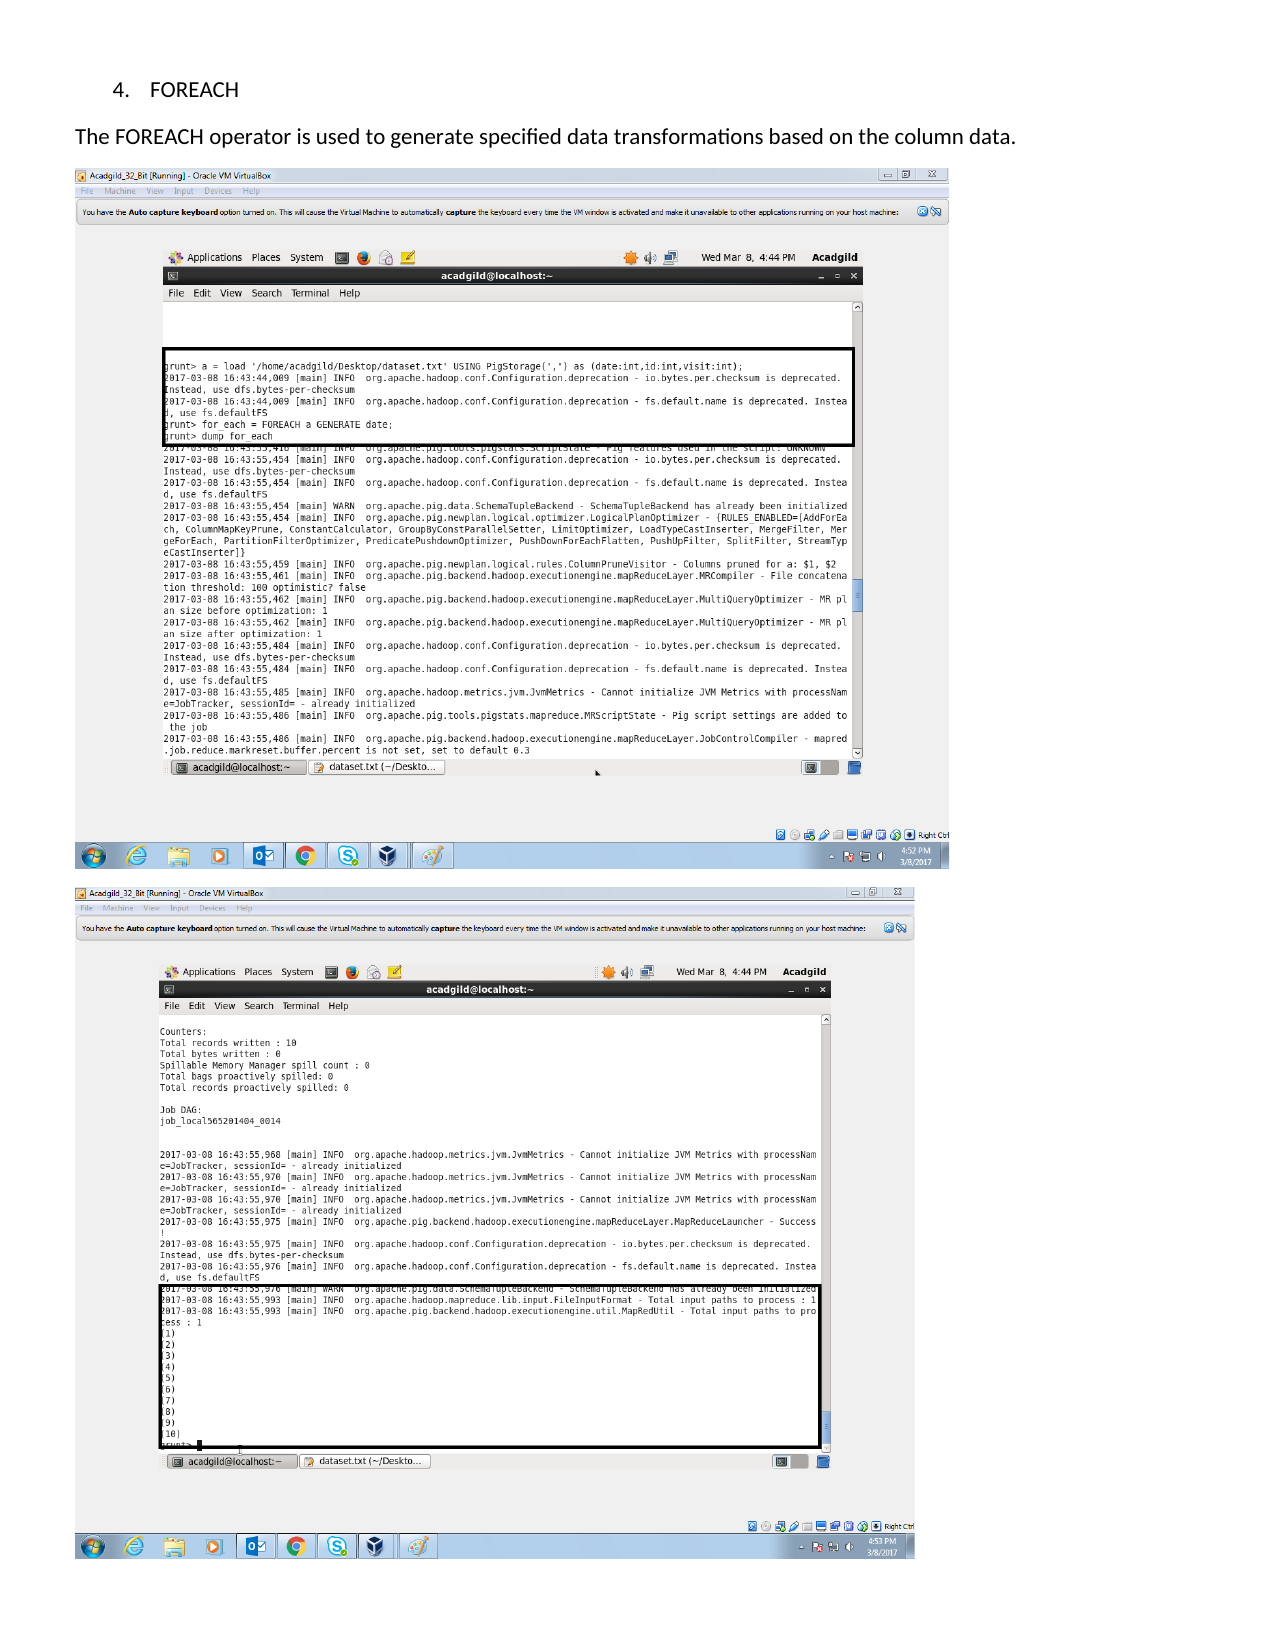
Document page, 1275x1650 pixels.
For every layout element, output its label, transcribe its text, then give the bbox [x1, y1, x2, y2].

text The FOREACH operator is used to generate specified data transformations based on the column data. [75, 122, 1200, 150]
picture [75, 887, 915, 1559]
picture [75, 168, 950, 869]
list FOREACH [112, 75, 1200, 103]
